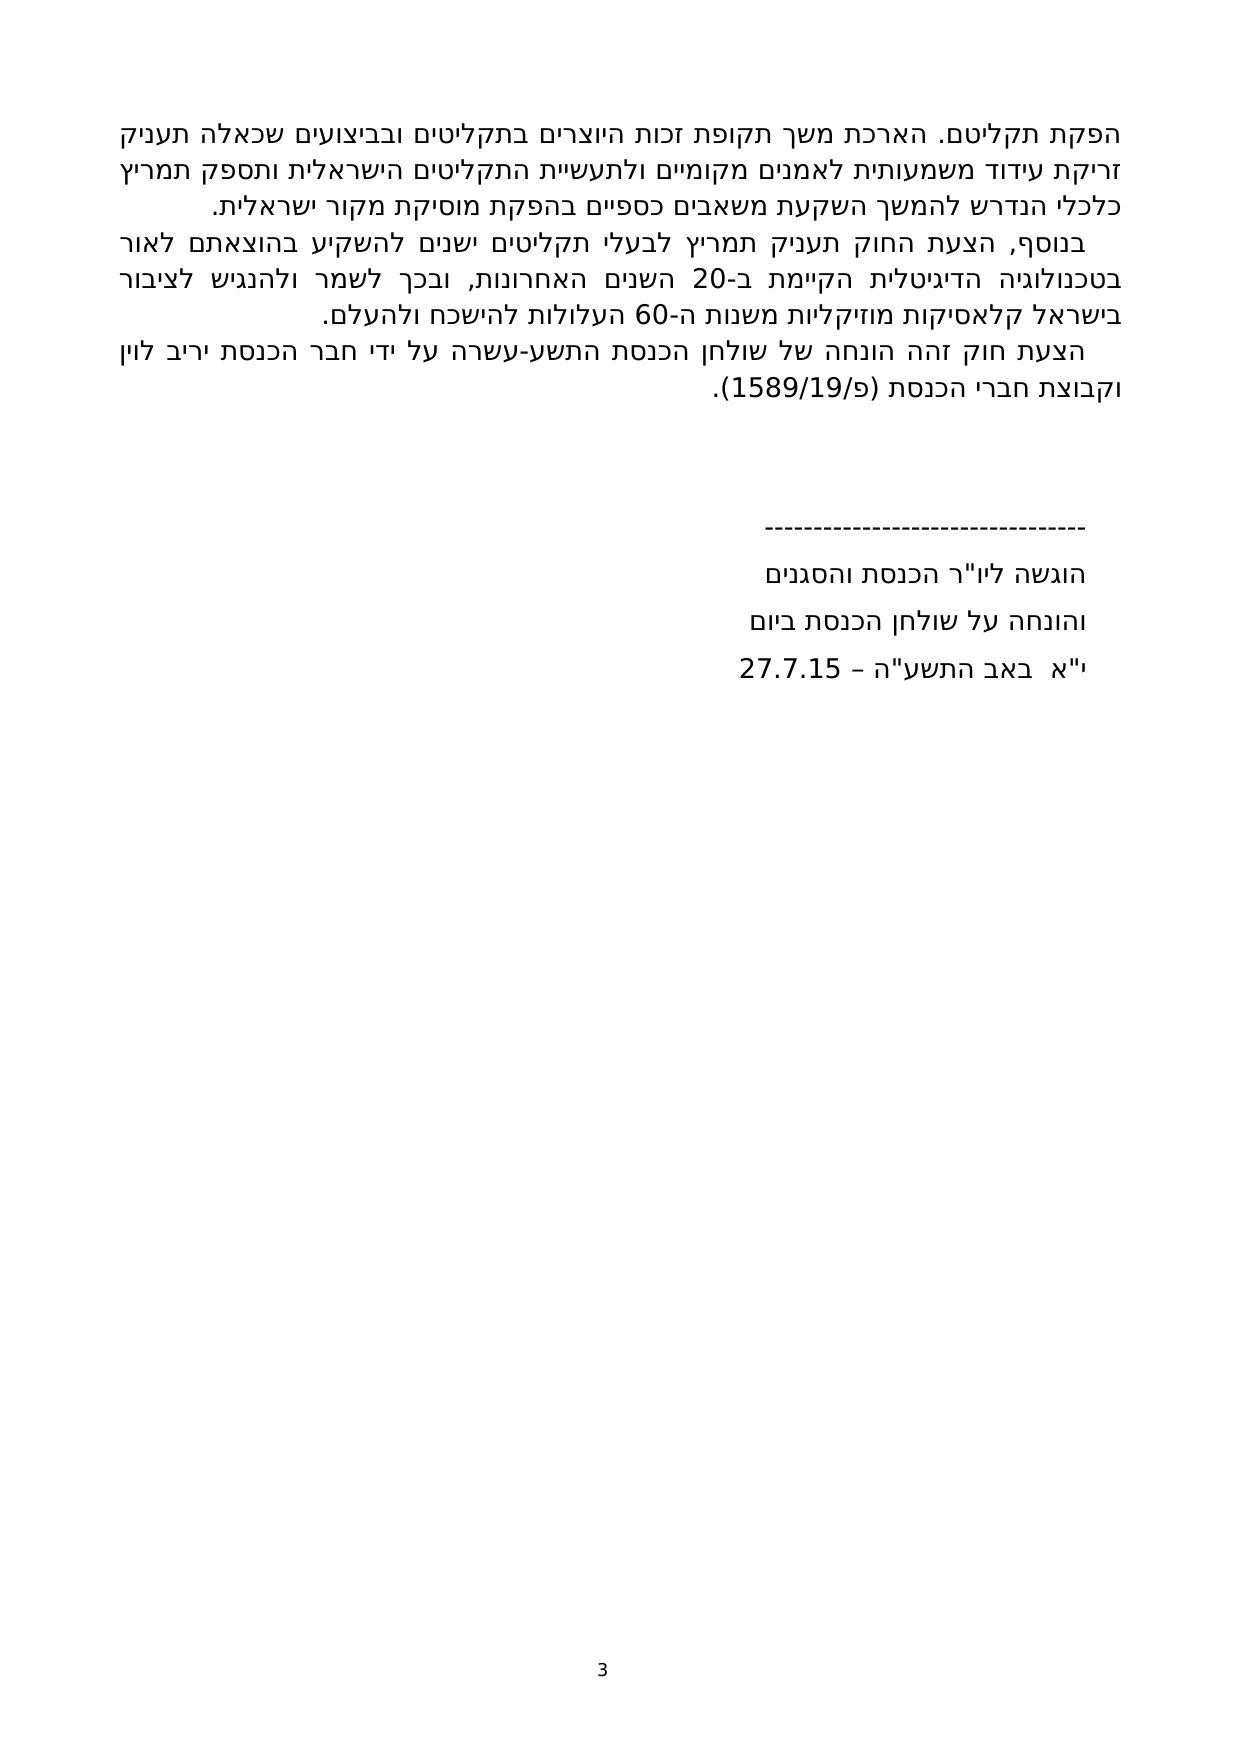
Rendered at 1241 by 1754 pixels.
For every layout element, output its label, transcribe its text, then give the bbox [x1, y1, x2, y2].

text --------------------------------- [118, 511, 1087, 543]
text י"א באב התשע"ה – 27.7.15 [118, 653, 1087, 684]
text הצעת חוק זהה הונחה של שולחן הכנסת התשע-עשרה על ידי חבר הכנסת יריב לוין וקבוצת חברי הכנסת (פ/1589/19). [118, 336, 1122, 403]
text והונחה על שולחן הכנסת ביום [118, 606, 1087, 637]
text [118, 118, 1122, 222]
text הוגשה ליו"ר הכנסת והסגנים [118, 558, 1087, 590]
text בנוסף, הצעת החוק תעניק תמריץ לבעלי תקליטים ישנים להשקיע בהוצאתם לאור בטכנולוגיה הדיגיטלית הקיימת ב-20 השנים האחרונות, ובכך לשמר ולהנגיש לציבור בישראל קלאסיקות מוזיקליות משנות ה-60 העלולות להישכח ולהעלם. [118, 227, 1122, 331]
